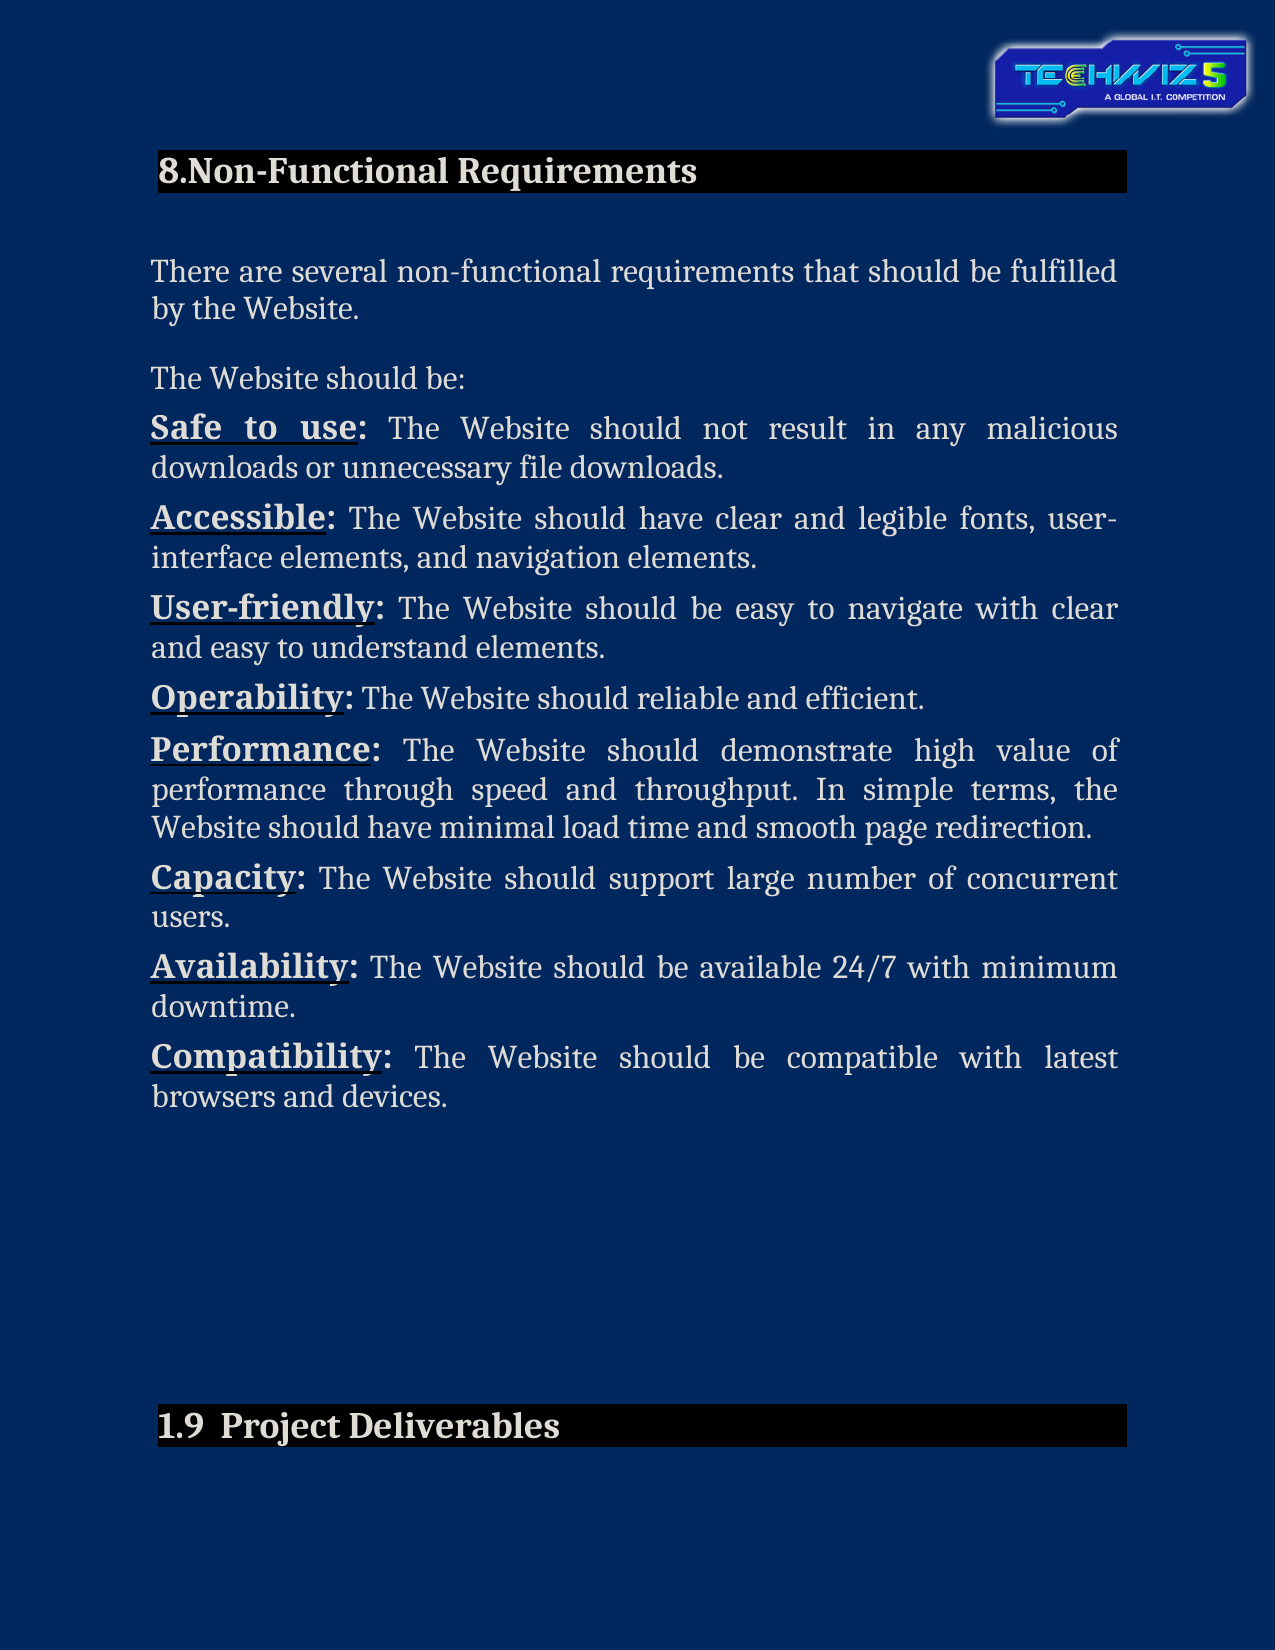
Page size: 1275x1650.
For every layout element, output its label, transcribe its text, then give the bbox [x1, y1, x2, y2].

subtitle 8.Non-Functional Requirements [158, 150, 1127, 193]
text User-friendly: The Website should be easy to navigate with clear and easy to understand elements. [150, 584, 1119, 667]
text The Website should be: [150, 359, 1119, 397]
text Operability: The Website should reliable and efficient. [150, 674, 1119, 719]
picture [977, 7, 1264, 150]
text Compatibility: The Website should be compatible with latest browsers and devices. [150, 1033, 1119, 1116]
subtitle 1.9 Project Deliverables [158, 1404, 1127, 1447]
text Safe to use: The Website should not result in any malicious downloads or unnecessary file downloads. [150, 404, 1119, 487]
text Performance: The Website should demonstrate high value of performance through speed and throughput. In simple terms, the Website should have minimal load time and smooth page redirection. [150, 725, 1119, 846]
text There are several non-functional requirements that should be fulfilled by the Website. [150, 252, 1119, 328]
text Capacity: The Website should support large number of concurrent users. [150, 853, 1119, 936]
text Availability: The Website should be available 24/7 with minimum downtime. [150, 943, 1119, 1026]
text Accessible: The Website should have clear and legible fonts, user-interface elements, and navigation elements. [150, 494, 1119, 577]
